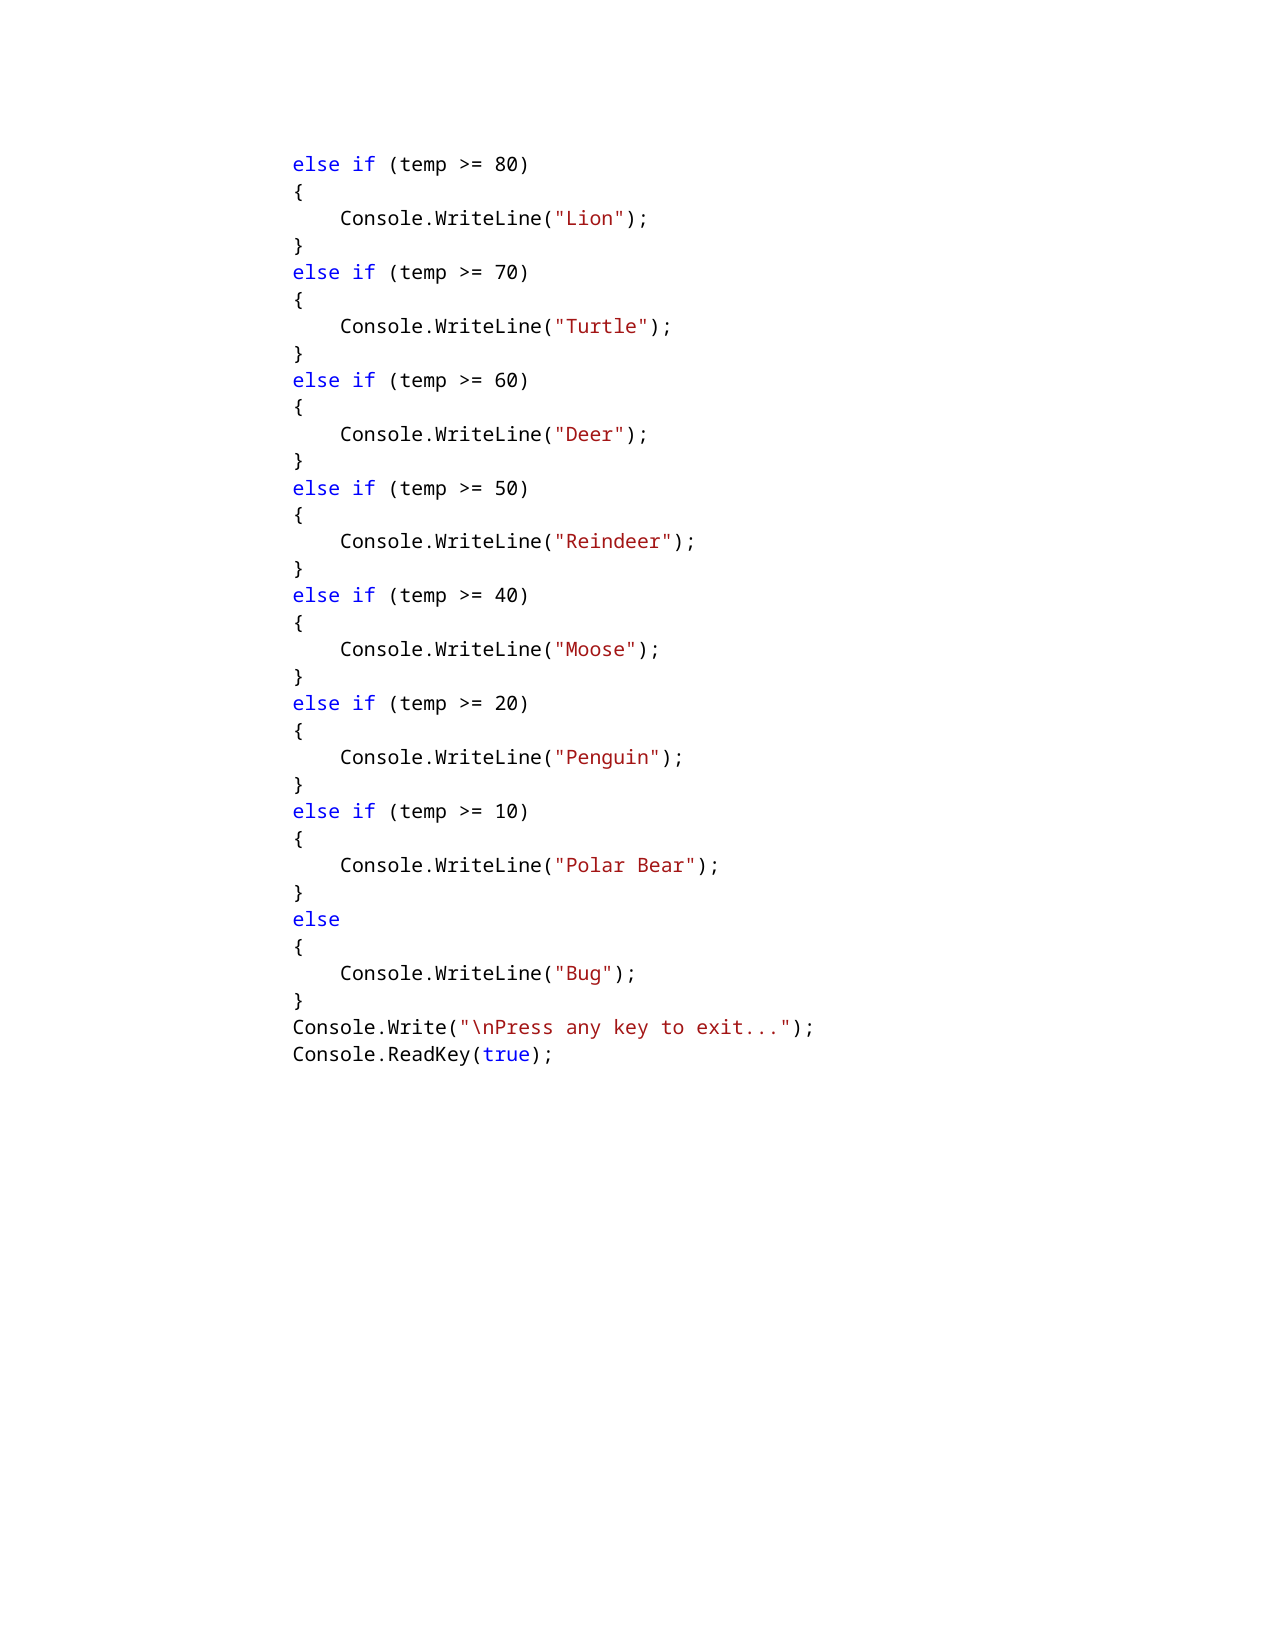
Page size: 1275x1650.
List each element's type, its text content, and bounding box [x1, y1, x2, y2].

text else if (temp >= 40) [150, 582, 1125, 609]
text else if (temp >= 70) [150, 258, 1125, 285]
text Console.WriteLine("Polar Bear"); [150, 851, 1125, 878]
text } [150, 339, 1125, 366]
text { [150, 932, 1125, 959]
text else if (temp >= 50) [150, 474, 1125, 501]
text else if (temp >= 10) [150, 797, 1125, 824]
text { [150, 393, 1125, 420]
text } [150, 555, 1125, 582]
text else [150, 905, 1125, 932]
text Console.WriteLine("Moose"); [150, 636, 1125, 663]
text Console.WriteLine("Deer"); [150, 420, 1125, 447]
text Console.WriteLine("Reindeer"); [150, 528, 1125, 555]
text { [150, 177, 1125, 204]
text } [150, 447, 1125, 474]
text } [150, 878, 1125, 905]
text Console.WriteLine("Lion"); [150, 204, 1125, 231]
text Console.WriteLine("Turtle"); [150, 312, 1125, 339]
text { [150, 609, 1125, 636]
text Console.WriteLine("Penguin"); [150, 743, 1125, 771]
text { [150, 824, 1125, 851]
text else if (temp >= 80) [150, 150, 1125, 177]
text Console.Write("\nPress any key to exit..."); [150, 1013, 1125, 1040]
text } [150, 231, 1125, 258]
text { [150, 717, 1125, 743]
text Console.WriteLine("Bug"); [150, 959, 1125, 986]
text else if (temp >= 20) [150, 689, 1125, 717]
text else if (temp >= 60) [150, 366, 1125, 393]
text } [150, 663, 1125, 689]
text { [150, 501, 1125, 528]
text { [150, 285, 1125, 312]
text } [150, 986, 1125, 1013]
text Console.ReadKey(true); [150, 1040, 1125, 1067]
text } [150, 771, 1125, 797]
